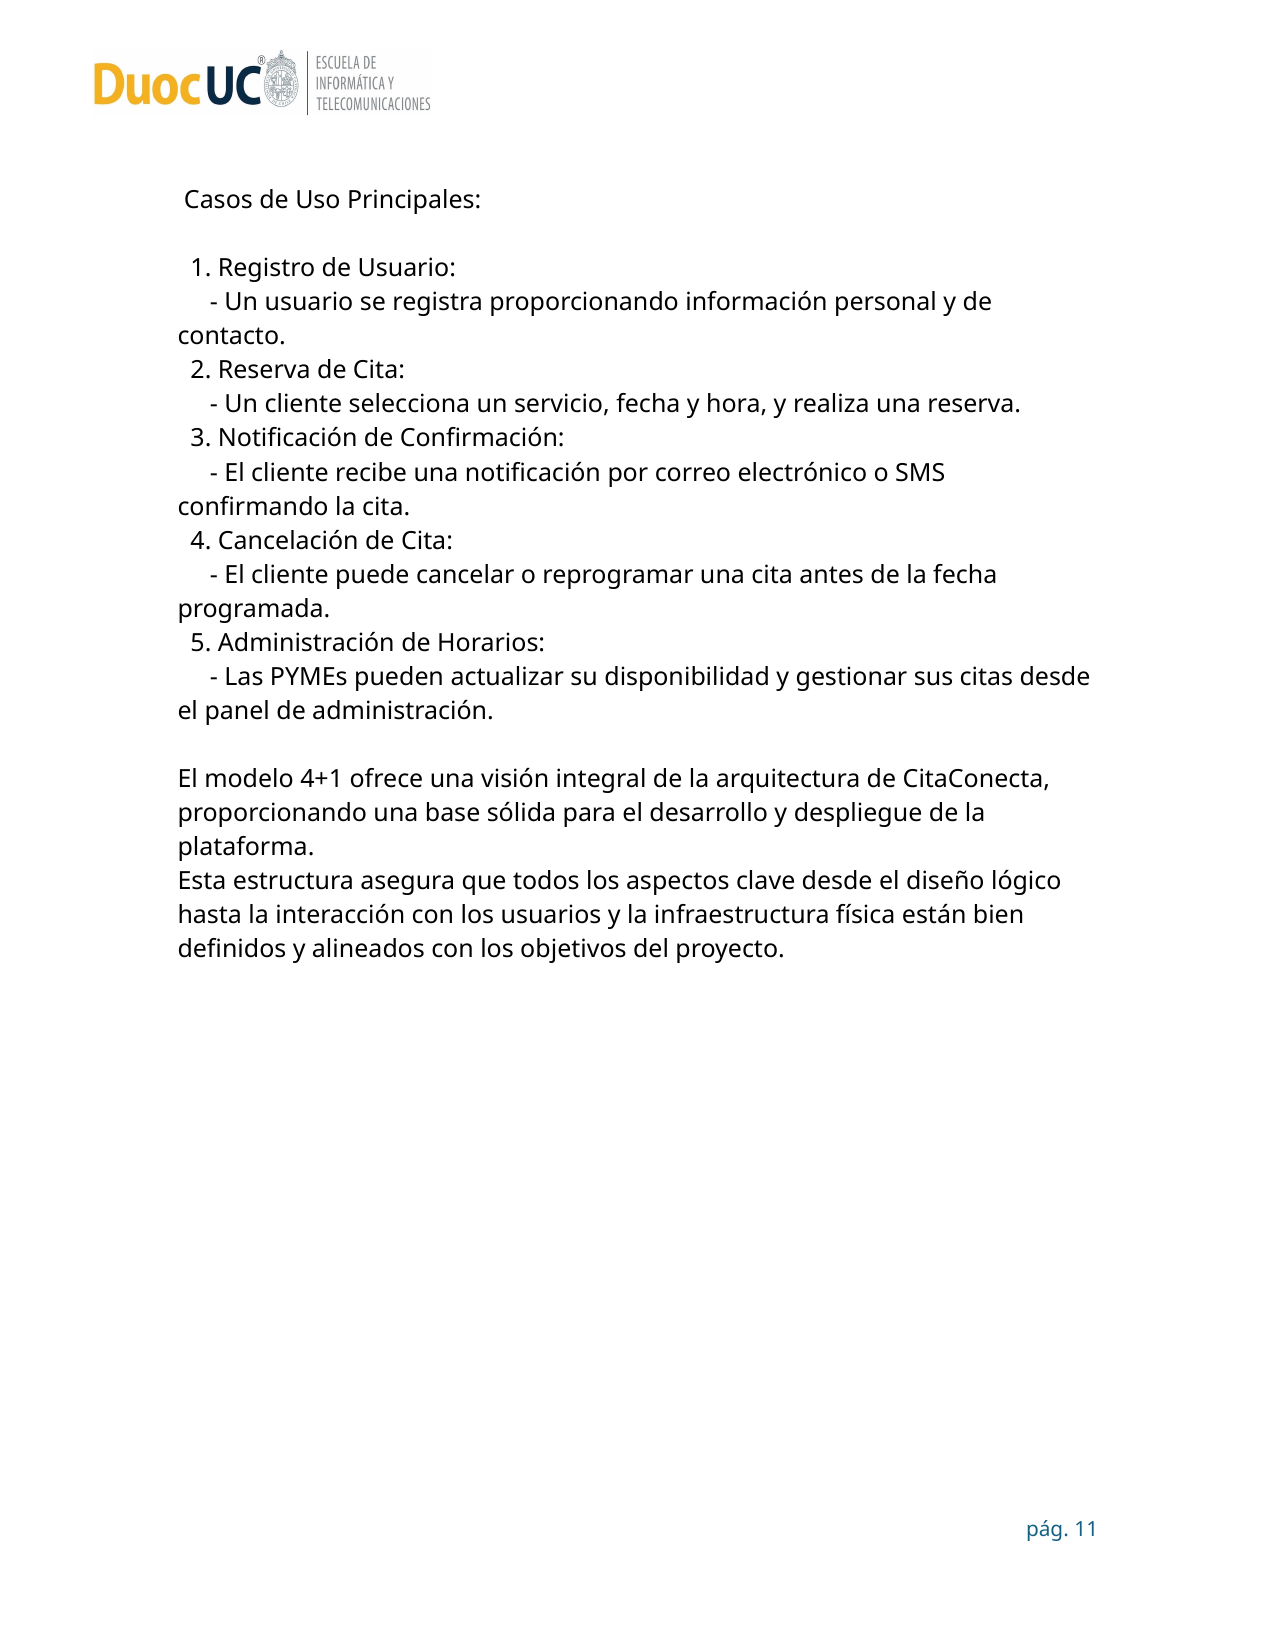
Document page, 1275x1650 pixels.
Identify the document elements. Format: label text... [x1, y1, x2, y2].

text - Un usuario se registra proporcionando información personal y de contacto. [177, 284, 1098, 352]
text 3. Notificación de Confirmación: [177, 420, 1098, 454]
text - Las PYMEs pueden actualizar su disponibilidad y gestionar sus citas desde el panel de administración. [177, 658, 1098, 727]
text 2. Reserva de Cita: [177, 352, 1098, 386]
text 1. Registro de Usuario: [177, 250, 1098, 284]
text - El cliente puede cancelar o reprogramar una cita antes de la fecha programada. [177, 556, 1098, 624]
text 5. Administración de Horarios: [177, 624, 1098, 658]
picture [93, 49, 431, 117]
text Esta estructura asegura que todos los aspectos clave desde el diseño lógico hasta la interacción con los usuarios y la infraestructura física están bien definidos y alineados con los objetivos del proyecto. [177, 863, 1098, 965]
text Casos de Uso Principales: [177, 182, 1098, 216]
text - Un cliente selecciona un servicio, fecha y hora, y realiza una reserva. [177, 386, 1098, 420]
text El modelo 4+1 ofrece una visión integral de la arquitectura de CitaConecta, proporcionando una base sólida para el desarrollo y despliegue de la plataforma. [177, 761, 1098, 863]
text - El cliente recibe una notificación por correo electrónico o SMS confirmando la cita. [177, 454, 1098, 522]
text 4. Cancelación de Cita: [177, 522, 1098, 556]
